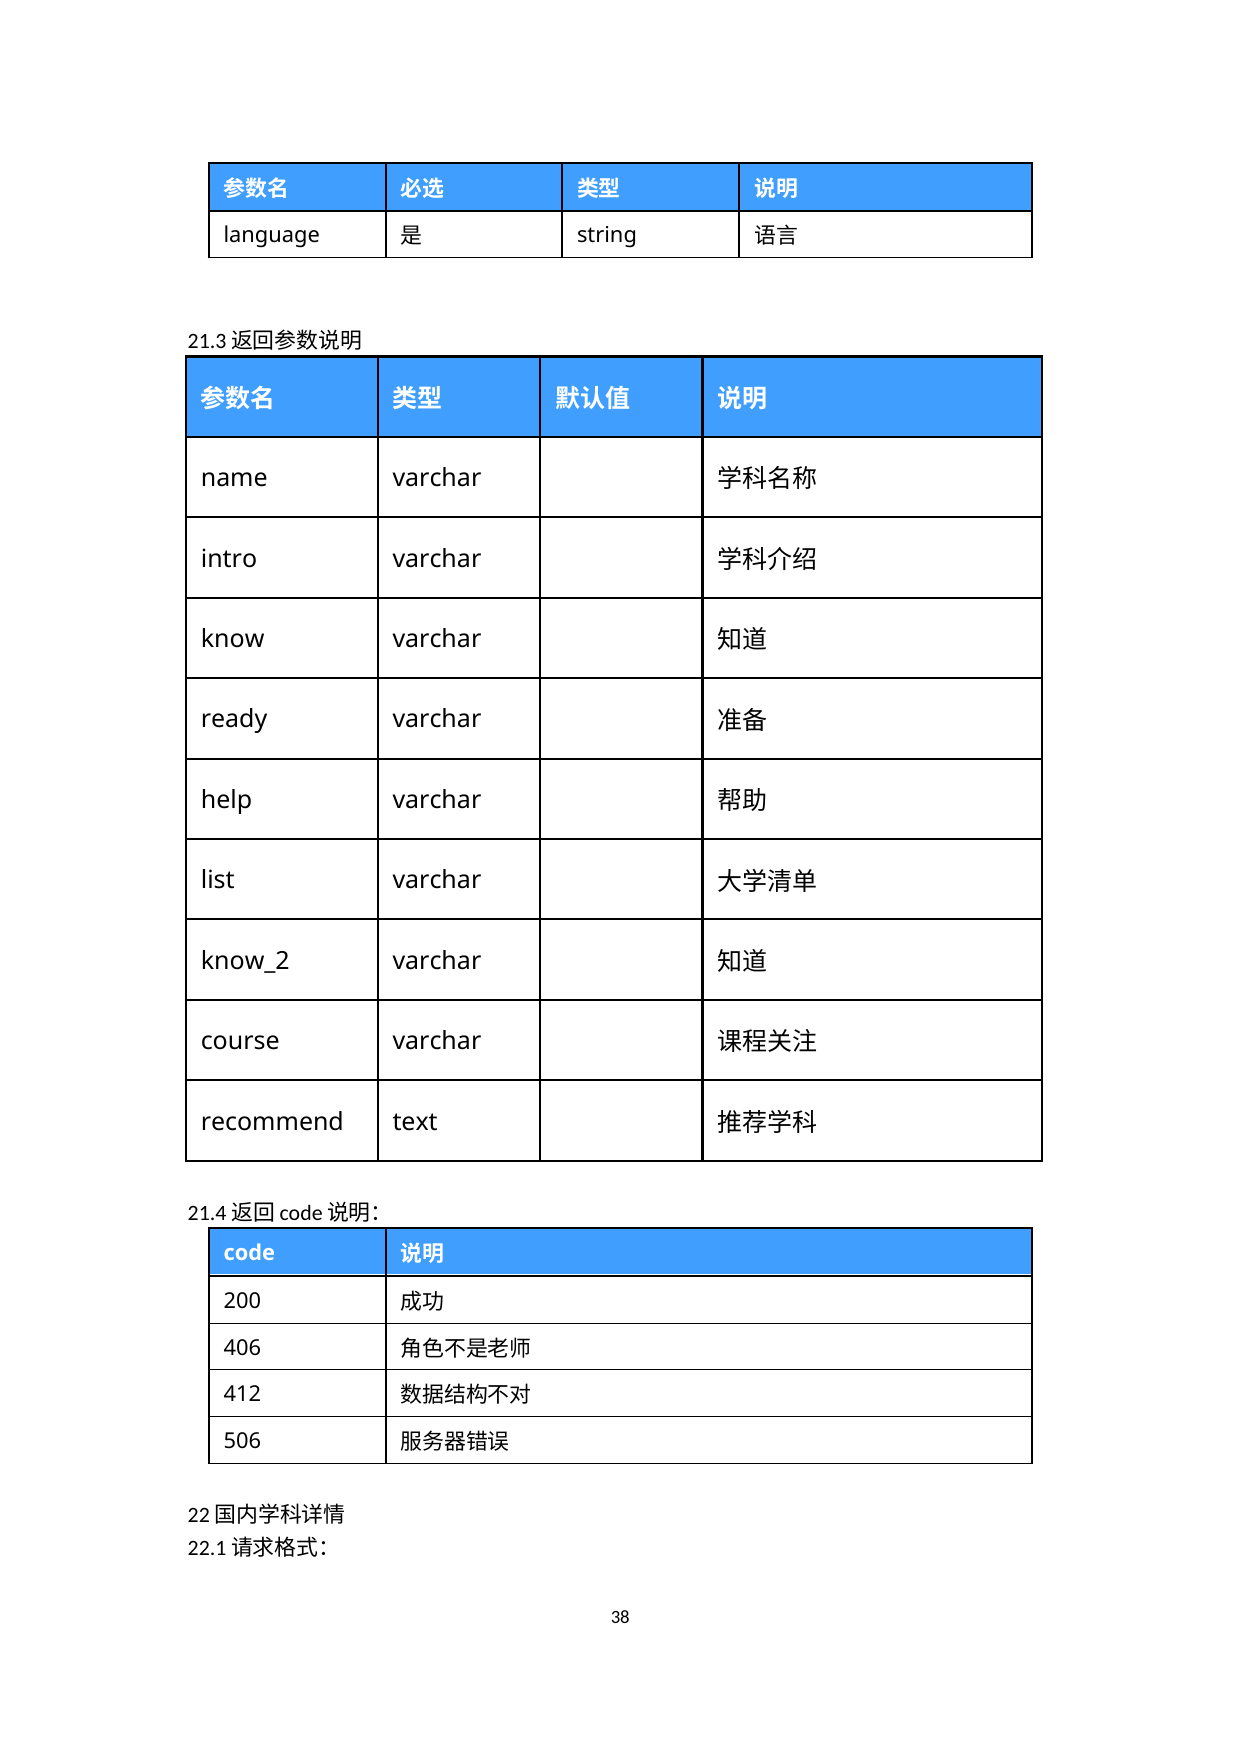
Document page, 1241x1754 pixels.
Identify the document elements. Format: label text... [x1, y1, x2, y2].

table_header 说明 [387, 1229, 1031, 1274]
table_header 必选 [387, 164, 561, 210]
text 21.3返回参数说明 [187, 323, 1053, 355]
table_cell 知道 [704, 920, 1041, 999]
table_cell 推荐学科 [704, 1081, 1041, 1159]
table_cell varchar [379, 438, 539, 516]
table_header 参数名 [210, 164, 385, 210]
table_cell 知道 [704, 599, 1041, 677]
table_cell intro [187, 518, 377, 597]
table_cell string [563, 212, 738, 257]
table_cell text [379, 1081, 539, 1159]
table_cell 学科介绍 [704, 518, 1041, 597]
text 22国内学科详情 [187, 1497, 1053, 1529]
table_cell [541, 599, 701, 677]
table_cell know_2 [187, 920, 377, 999]
table_cell 语言 [740, 212, 1031, 257]
table_header 参数名 [187, 358, 377, 436]
table_cell [541, 920, 701, 999]
table_cell 服务器错误 [387, 1417, 1031, 1463]
table_cell [541, 840, 701, 918]
table_cell [541, 679, 701, 757]
table_cell name [187, 438, 377, 516]
text 22.1请求格式： [187, 1529, 1053, 1562]
table_cell 帮助 [704, 760, 1041, 838]
table_cell [541, 438, 701, 516]
table_cell help [187, 760, 377, 838]
table_cell 数据结构不对 [387, 1370, 1031, 1416]
table_header 类型 [563, 164, 738, 210]
table_cell varchar [379, 599, 539, 677]
table_cell 是 [387, 212, 561, 257]
table_cell language [210, 212, 385, 257]
table_cell 大学清单 [704, 840, 1041, 918]
table_cell 412 [210, 1370, 385, 1416]
table_header 类型 [379, 358, 539, 436]
table_cell varchar [379, 518, 539, 597]
table_header 说明 [740, 164, 1031, 210]
table_cell 200 [210, 1277, 385, 1322]
table_cell varchar [379, 1001, 539, 1079]
table_cell [541, 1001, 701, 1079]
table_cell varchar [379, 760, 539, 838]
table_cell [541, 518, 701, 597]
table_cell 成功 [387, 1277, 1031, 1322]
table_header 说明 [704, 358, 1041, 436]
table_cell recommend [187, 1081, 377, 1159]
text 21.4 返回code说明： [187, 1194, 1053, 1227]
table_cell 506 [210, 1417, 385, 1463]
table_cell 学科名称 [704, 438, 1041, 516]
table_header 默认值 [541, 358, 701, 436]
table_cell know [187, 599, 377, 677]
table_cell course [187, 1001, 377, 1079]
table_cell varchar [379, 840, 539, 918]
table_cell ready [187, 679, 377, 757]
table_cell list [187, 840, 377, 918]
table_cell varchar [379, 679, 539, 757]
table_cell 角色不是老师 [387, 1324, 1031, 1369]
table_cell 准备 [704, 679, 1041, 757]
table_header code [210, 1229, 385, 1274]
table_cell varchar [379, 920, 539, 999]
table_cell [541, 760, 701, 838]
table_cell [541, 1081, 701, 1159]
table_cell 406 [210, 1324, 385, 1369]
table_cell 课程关注 [704, 1001, 1041, 1079]
